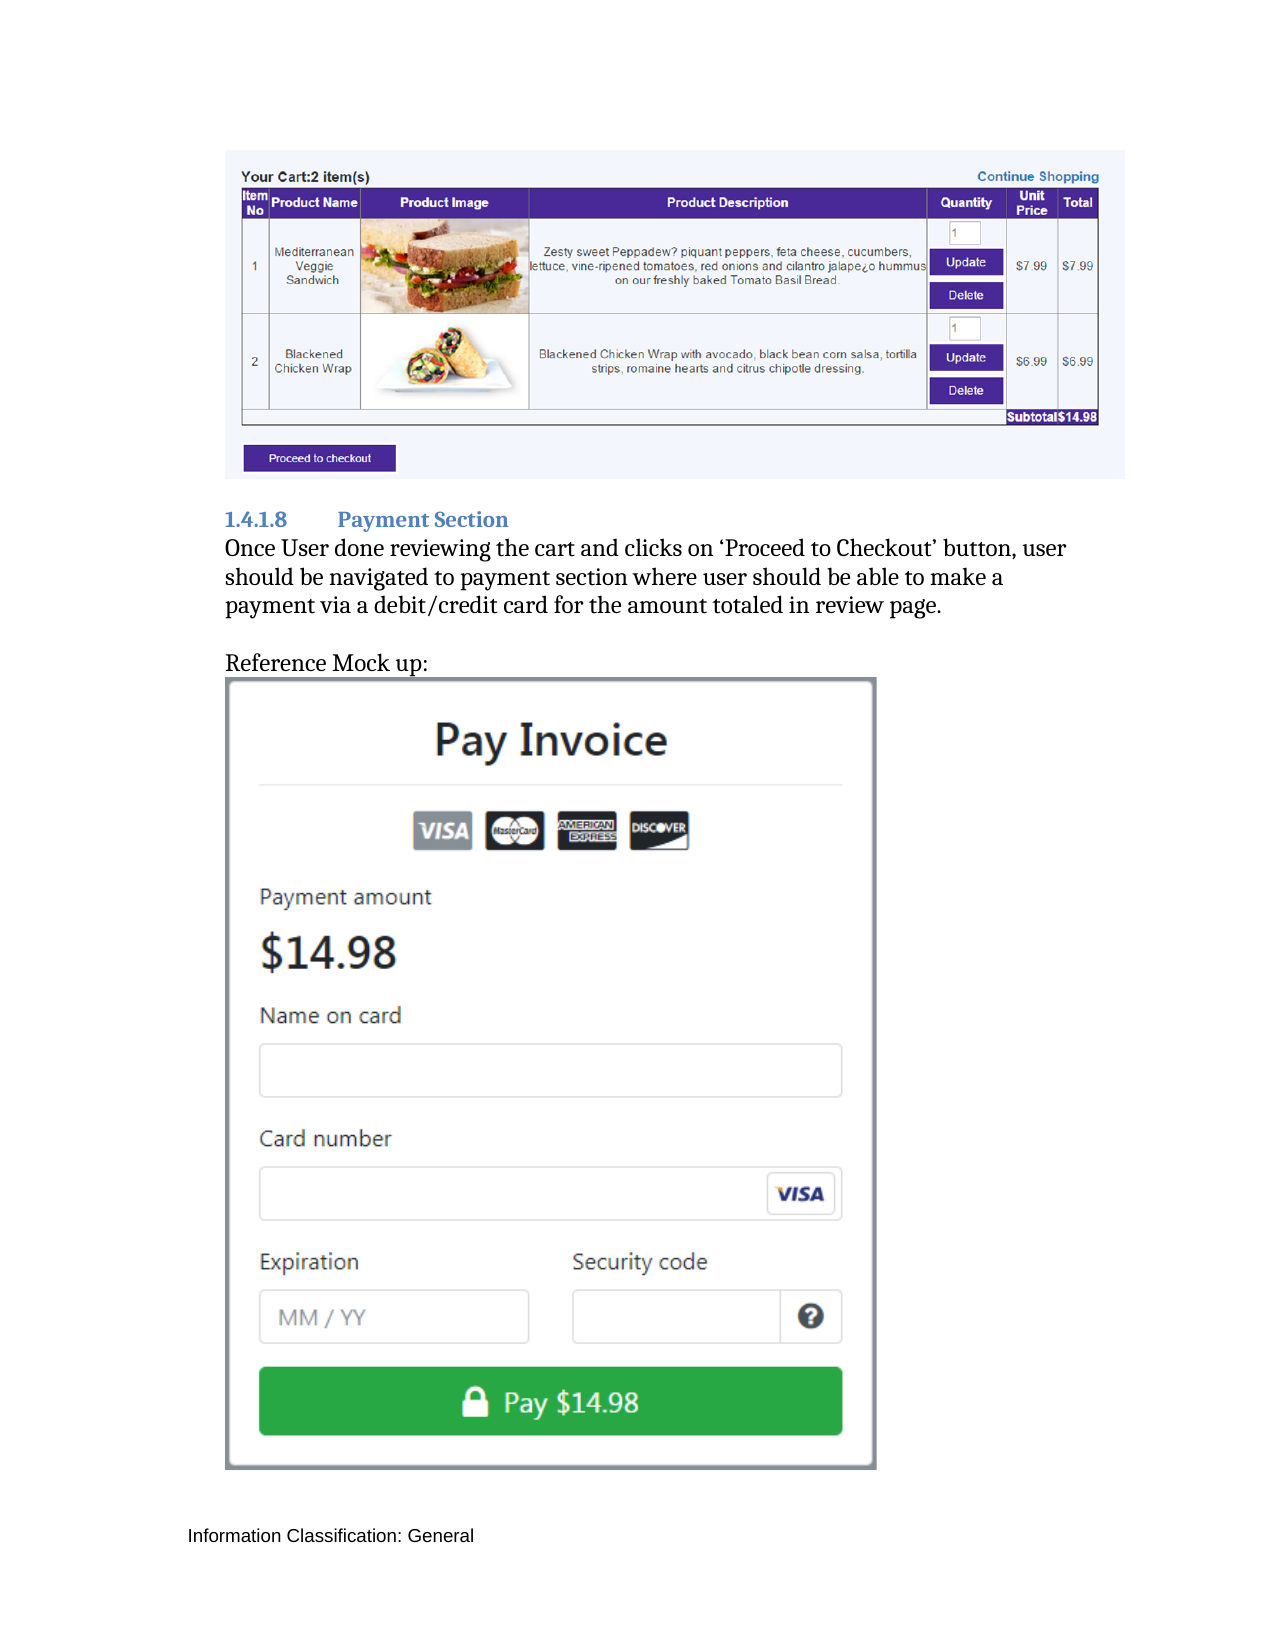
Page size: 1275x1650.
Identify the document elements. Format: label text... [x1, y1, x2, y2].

picture [225, 150, 1125, 479]
text Reference Mock up: [225, 649, 1087, 677]
list Payment Section [225, 507, 1087, 534]
text Once User done reviewing the cart and clicks on ‘Proceed to Checkout’ button, user should be navigated to payment section where user should be able to make a payment via a debit/credit card for the amount totaled in review page. [225, 534, 1087, 620]
picture [225, 677, 877, 1470]
